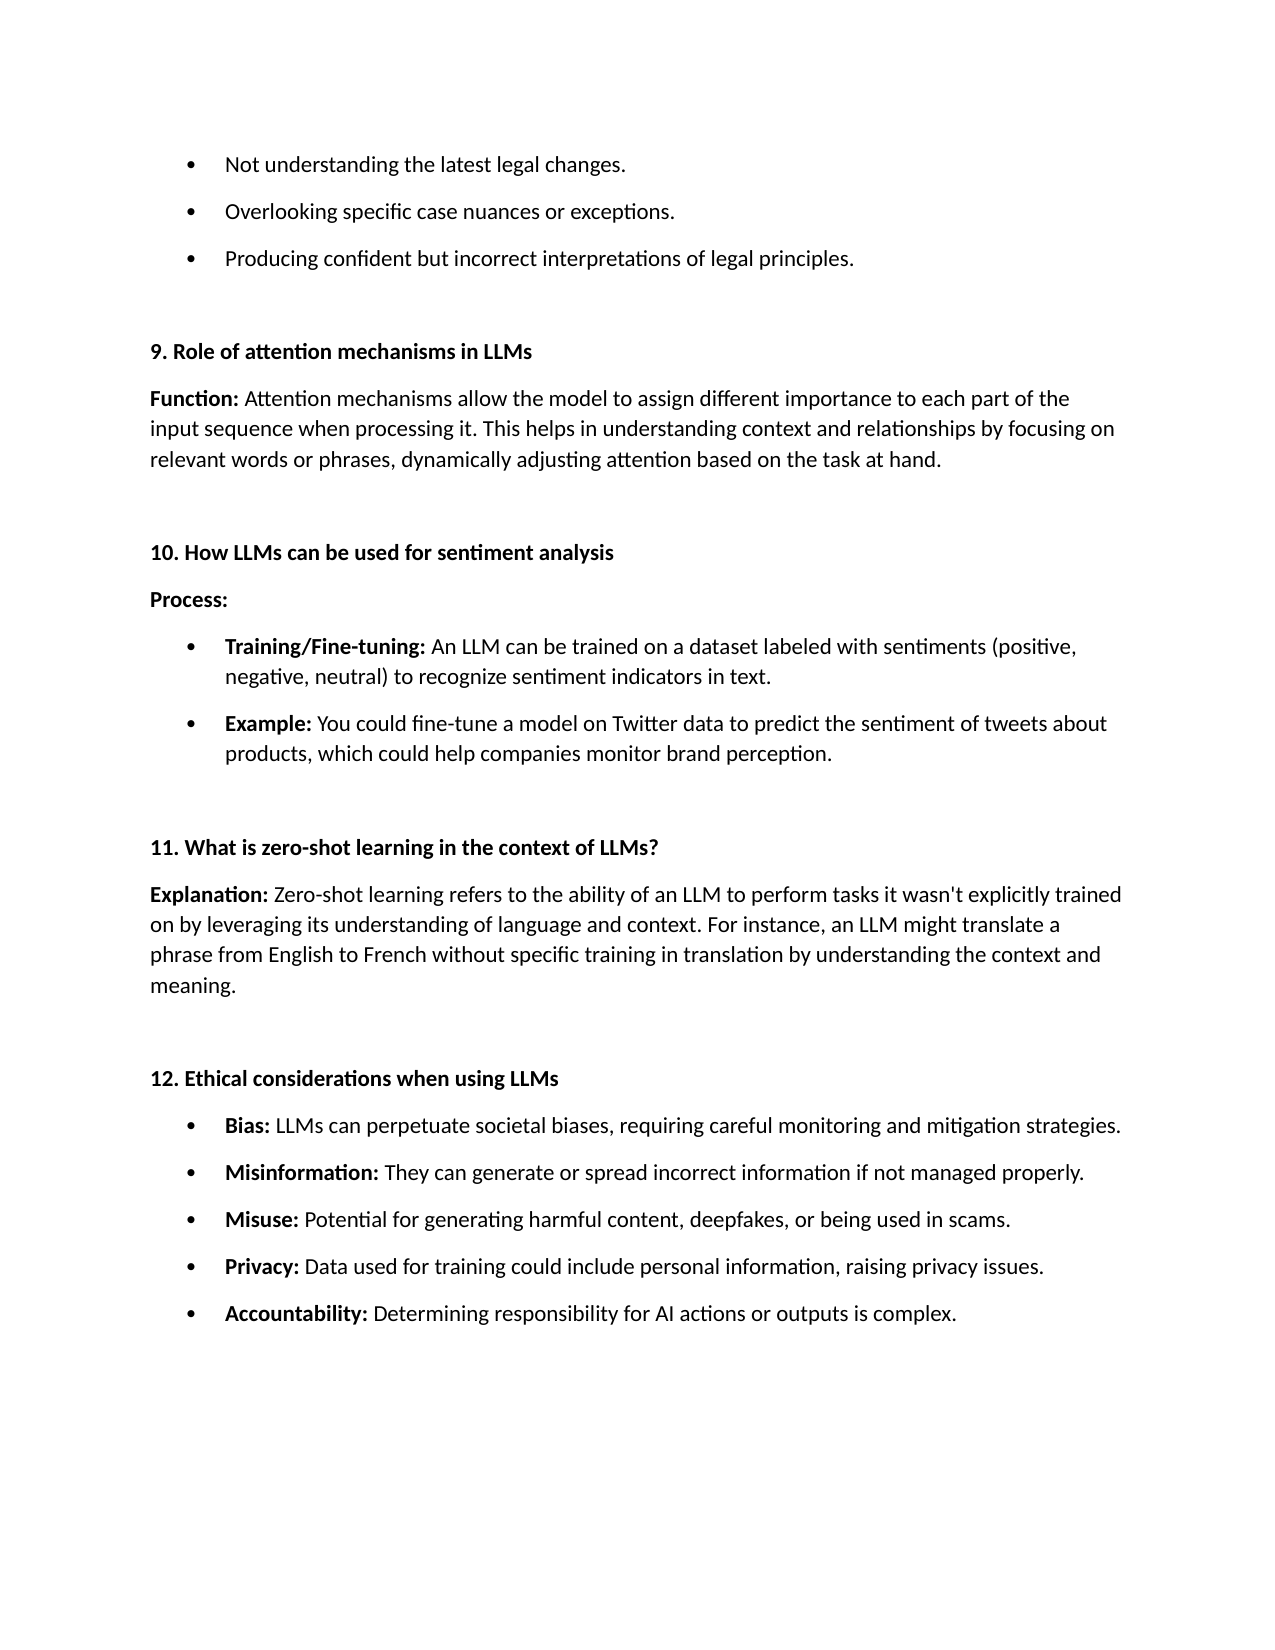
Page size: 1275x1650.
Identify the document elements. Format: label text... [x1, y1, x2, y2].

list Example: You could fine-tune a model on Twitter data to predict the sentiment of tweets about products, which could help companies monitor brand perception. [187, 709, 1125, 768]
text 12. Ethical considerations when using LLMs [150, 1064, 1125, 1093]
list Misuse: Potential for generating harmful content, deepfakes, or being used in scams. [187, 1205, 1125, 1233]
list Not understanding the latest legal changes. [187, 150, 1125, 178]
text Process: [150, 585, 1125, 613]
text Explanation: Zero-shot learning refers to the ability of an LLM to perform tasks it wasn't explicitly trained on by leveraging its understanding of language and context. For instance, an LLM might translate a phrase from English to French without specific training in translation by understanding the context and meaning. [150, 880, 1125, 999]
list Overlooking specific case nuances or exceptions. [187, 197, 1125, 225]
text 10. How LLMs can be used for sentiment analysis [150, 538, 1125, 567]
list Producing confident but incorrect interpretations of legal principles. [187, 244, 1125, 272]
text Function: Attention mechanisms allow the model to assign different importance to each part of the input sequence when processing it. This helps in understanding context and relationships by focusing on relevant words or phrases, dynamically adjusting attention based on the task at hand. [150, 384, 1125, 473]
text 9. Role of attention mechanisms in LLMs [150, 337, 1125, 366]
list Privacy: Data used for training could include personal information, raising privacy issues. [187, 1252, 1125, 1280]
text 11. What is zero-shot learning in the context of LLMs? [150, 833, 1125, 861]
list Training/Fine-tuning: An LLM can be trained on a dataset labeled with sentiments (positive, negative, neutral) to recognize sentiment indicators in text. [187, 632, 1125, 691]
list Misinformation: They can generate or spread incorrect information if not managed properly. [187, 1158, 1125, 1186]
list Bias: LLMs can perpetuate societal biases, requiring careful monitoring and mitigation strategies. [187, 1111, 1125, 1139]
list Accountability: Determining responsibility for AI actions or outputs is complex. [187, 1299, 1125, 1327]
